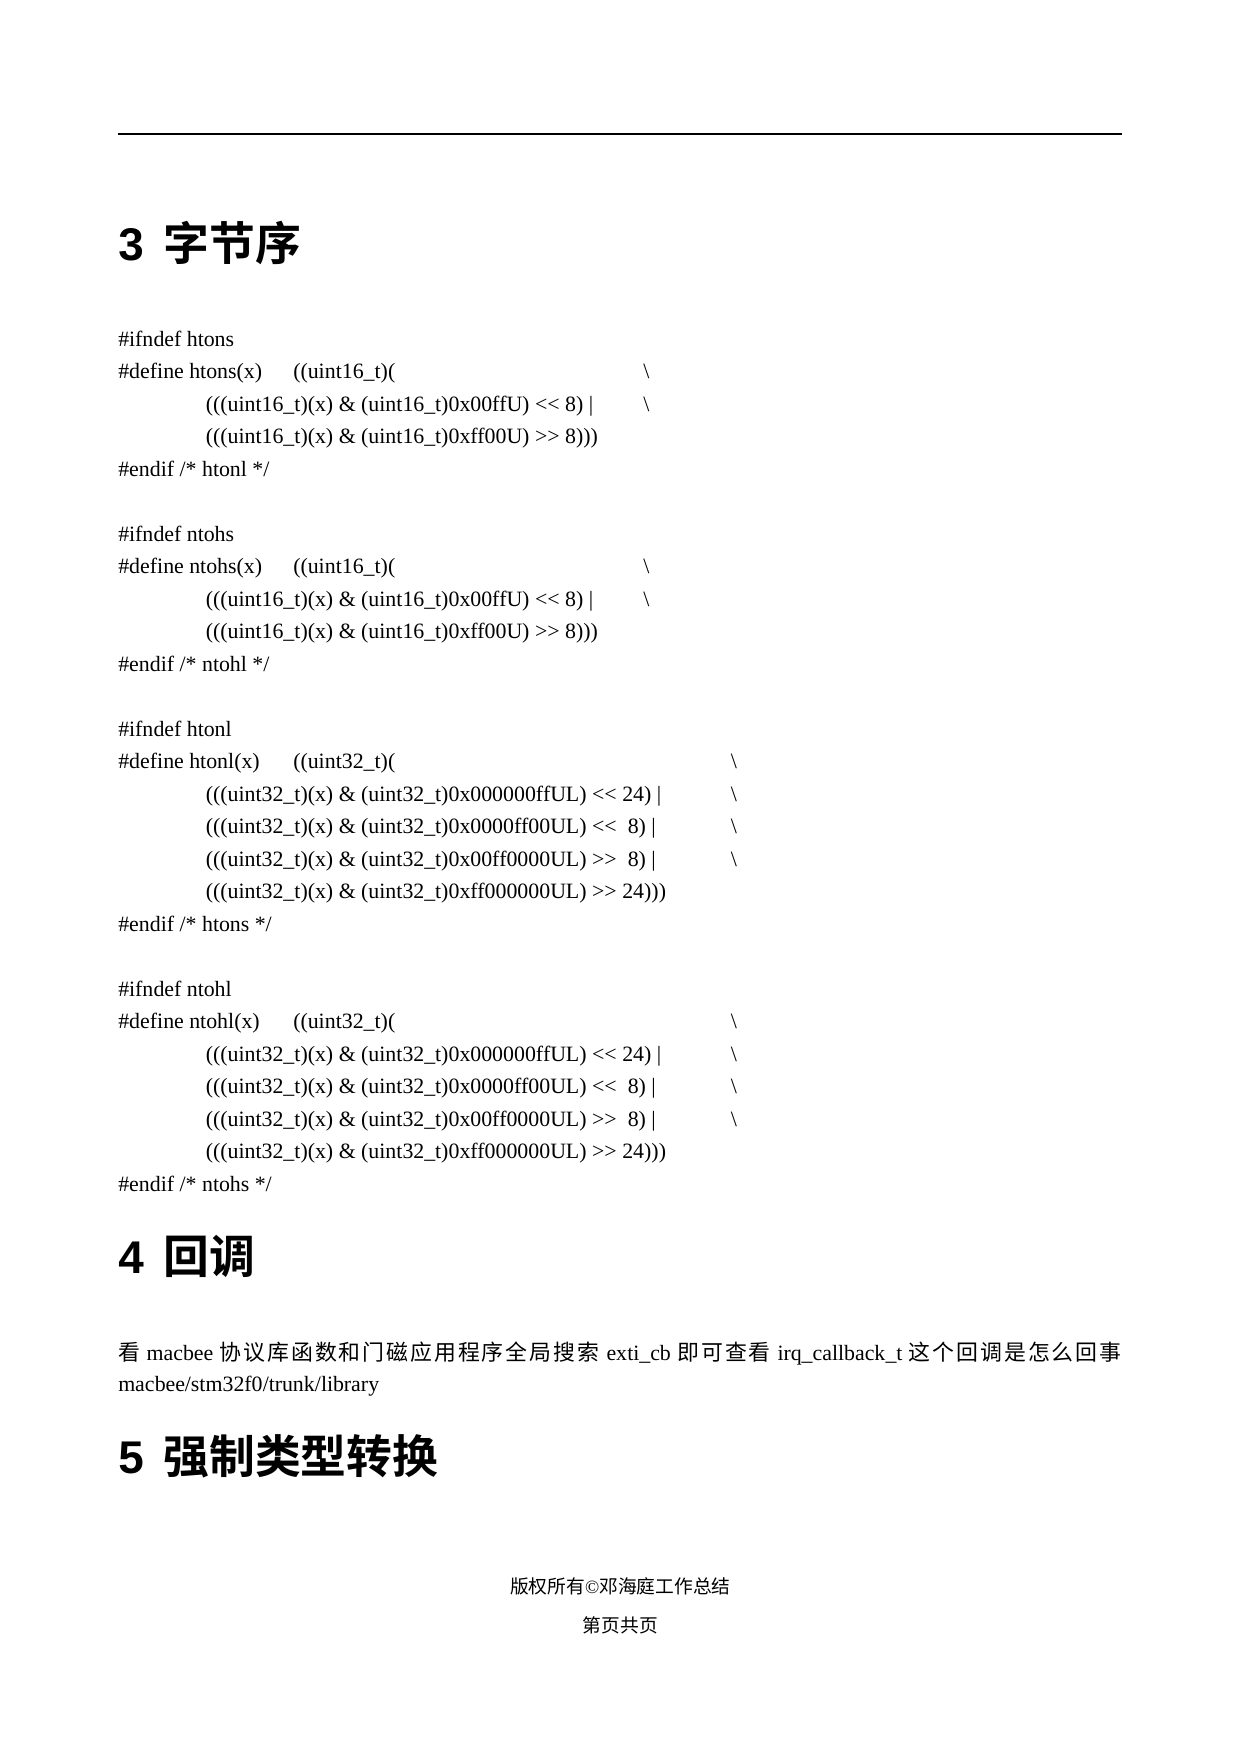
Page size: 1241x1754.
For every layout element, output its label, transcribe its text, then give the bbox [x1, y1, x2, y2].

text #ifndef htonl [118, 712, 1122, 744]
text #define htons(x) ((uint16_t)( \ [118, 354, 1122, 387]
text (((uint32_t)(x) & (uint32_t)0x000000ffUL) << 24) | \ [118, 1037, 1122, 1069]
text #define ntohl(x) ((uint32_t)( \ [118, 1004, 1122, 1037]
text #endif /* ntohl */ [118, 647, 1122, 679]
text #define ntohs(x) ((uint16_t)( \ [118, 549, 1122, 582]
text (((uint32_t)(x) & (uint32_t)0x0000ff00UL) << 8) | \ [118, 1069, 1122, 1102]
text (((uint32_t)(x) & (uint32_t)0x00ff0000UL) >> 8) | \ [118, 842, 1122, 874]
subtitle 强制类型转换 [118, 1405, 1122, 1502]
text (((uint32_t)(x) & (uint32_t)0x00ff0000UL) >> 8) | \ [118, 1102, 1122, 1134]
text #ifndef htons [118, 322, 1122, 354]
text (((uint32_t)(x) & (uint32_t)0xff000000UL) >> 24))) [118, 1134, 1122, 1167]
text #ifndef ntohl [118, 972, 1122, 1004]
subtitle 字节序 [118, 192, 1122, 289]
text (((uint16_t)(x) & (uint16_t)0x00ffU) << 8) | \ [118, 387, 1122, 419]
text (((uint32_t)(x) & (uint32_t)0x000000ffUL) << 24) | \ [118, 777, 1122, 809]
subtitle 回调 [118, 1204, 1122, 1302]
text (((uint16_t)(x) & (uint16_t)0xff00U) >> 8))) [118, 614, 1122, 647]
text (((uint16_t)(x) & (uint16_t)0x00ffU) << 8) | \ [118, 582, 1122, 614]
text (((uint16_t)(x) & (uint16_t)0xff00U) >> 8))) [118, 419, 1122, 452]
text #ifndef ntohs [118, 517, 1122, 549]
text 看macbee协议库函数和门磁应用程序全局搜索exti_cb即可查看irq_callback_t这个回调是怎么回事macbee/stm32f0/trunk/library [118, 1334, 1122, 1399]
text #endif /* htonl */ [118, 452, 1122, 484]
text #endif /* htons */ [118, 907, 1122, 939]
text #define htonl(x) ((uint32_t)( \ [118, 744, 1122, 777]
text (((uint32_t)(x) & (uint32_t)0x0000ff00UL) << 8) | \ [118, 809, 1122, 842]
text #endif /* ntohs */ [118, 1167, 1122, 1199]
text (((uint32_t)(x) & (uint32_t)0xff000000UL) >> 24))) [118, 874, 1122, 907]
